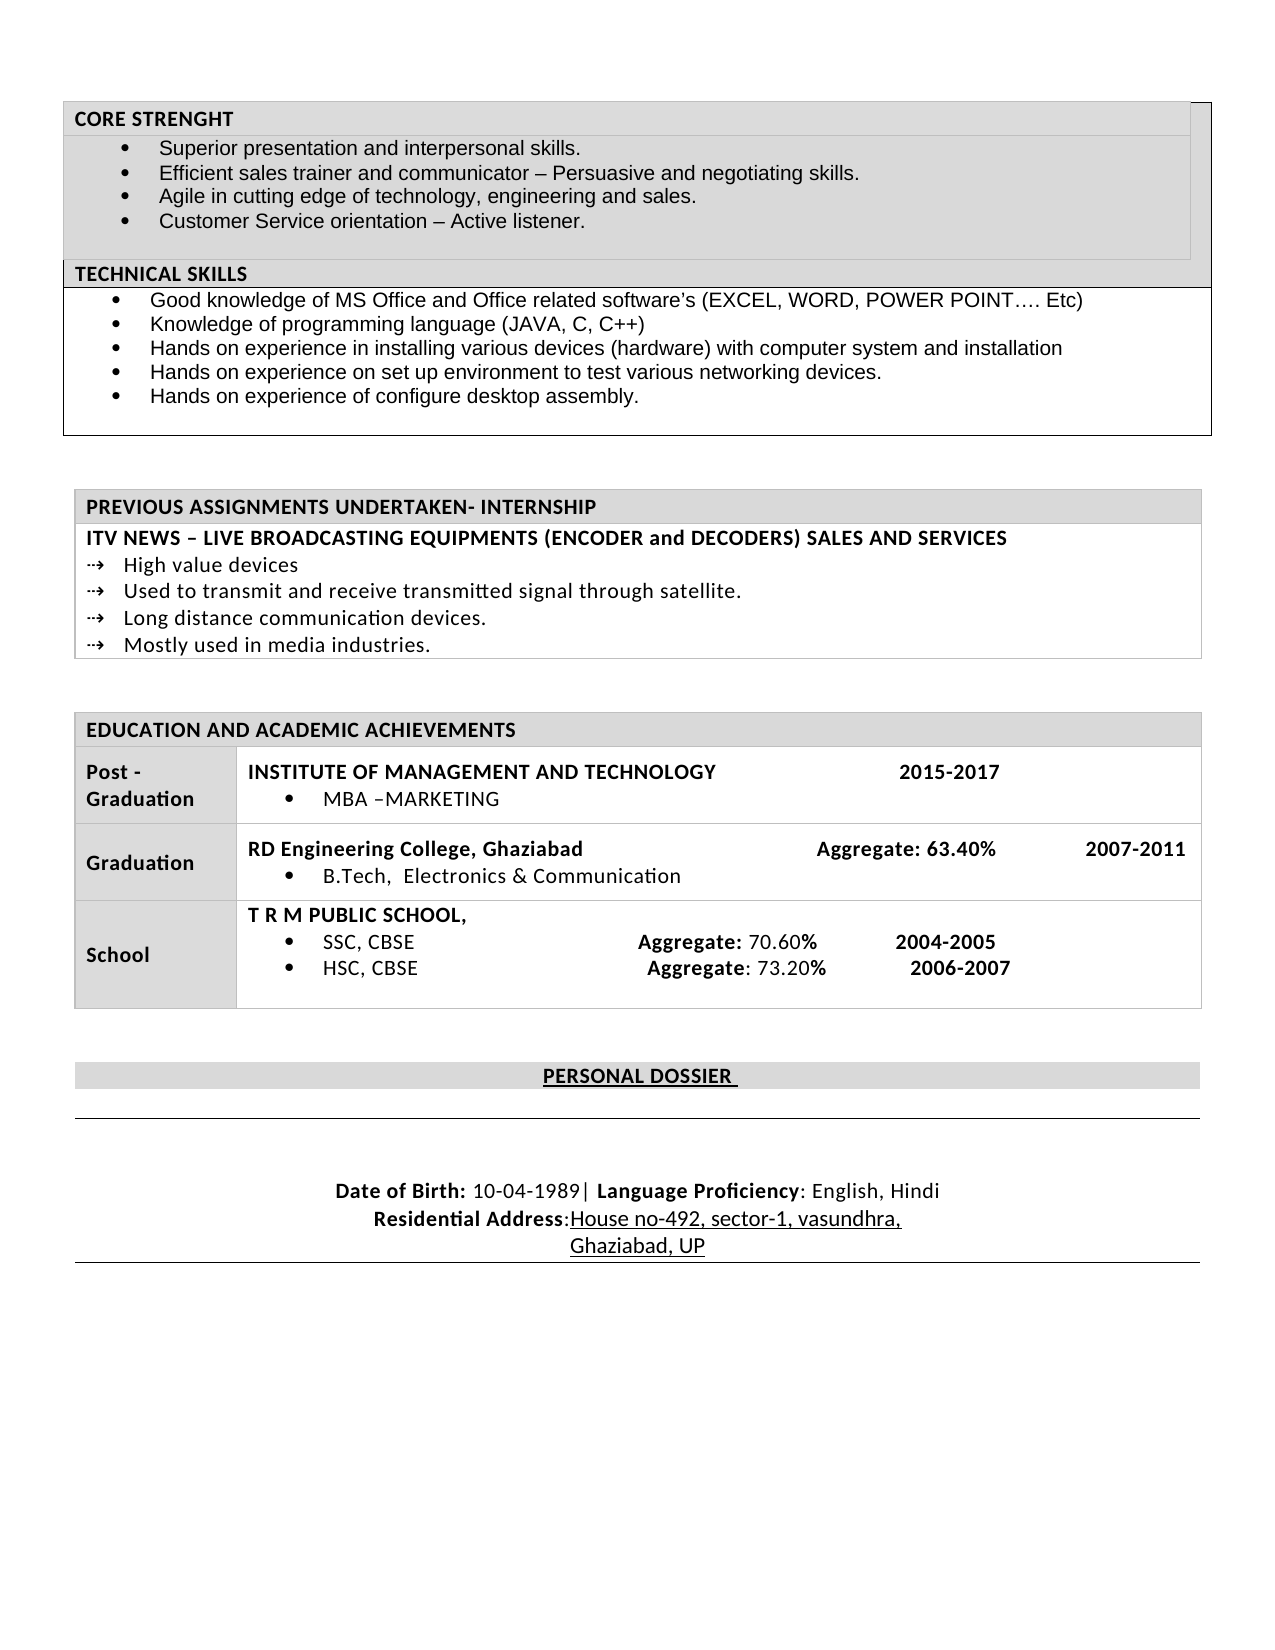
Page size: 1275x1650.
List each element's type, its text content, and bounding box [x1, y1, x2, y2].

table_cell Good knowledge of MS Office and Office related software’s (EXCEL, WORD, POWER POINT…. Etc) Knowledge of programming language (JAVA, C, C++) Hands on experience in installing various devices (hardware) with computer system and installation Hands on experience on set up environment to test various networking devices. Hands on experience of configure desktop assembly. [64, 288, 1211, 435]
table_cell ITV NEWS – LIVE BROADCASTING EQUIPMENTS (ENCODER and DECODERS) SALES AND SERVICES High value devices Used to transmit and receive transmitted signal through satellite. Long distance communication devices. Mostly used in media industries. [76, 524, 1201, 658]
table_header TECHNICAL SKILLS [64, 103, 1211, 287]
table_cell Superior presentation and interpersonal skills. Efficient sales trainer and communicator – Persuasive and negotiating skills. Agile in cutting edge of technology, engineering and sales. Customer Service orientation – Active listener. [64, 136, 1190, 259]
text Residential Address:House no-492, sector-1, vasundhra, [75, 1204, 1200, 1232]
text PERSONAL DOSSIER [75, 1062, 1200, 1089]
table_cell Graduation [76, 824, 236, 900]
table_cell Post - Graduation [76, 747, 236, 823]
table_cell INSTITUTE OF MANAGEMENT AND TECHNOLOGY 2015-2017 MBA –MARKETING [237, 747, 1201, 823]
table_header CORE STRENGHT [64, 102, 1190, 135]
table_cell School [76, 901, 236, 1008]
table_header PREVIOUS ASSIGNMENTS UNDERTAKEN- INTERNSHIP [76, 490, 1201, 523]
table_header EDUCATION AND ACADEMIC ACHIEVEMENTS [76, 713, 1201, 746]
table_cell RD Engineering College, Ghaziabad Aggregate: 63.40% 2007-2011 B.Tech, Electronics & Communication [237, 824, 1201, 900]
table_cell T R M PUBLIC SCHOOL, SSC, CBSE Aggregate: 70.60% 2004-2005 HSC, CBSE Aggregate: 73.20% 2006-2007 [237, 901, 1201, 1008]
text Ghaziabad, UP [75, 1232, 1200, 1262]
text Date of Birth: 10-04-1989| Language Proficiency: English, Hindi [75, 1177, 1200, 1204]
